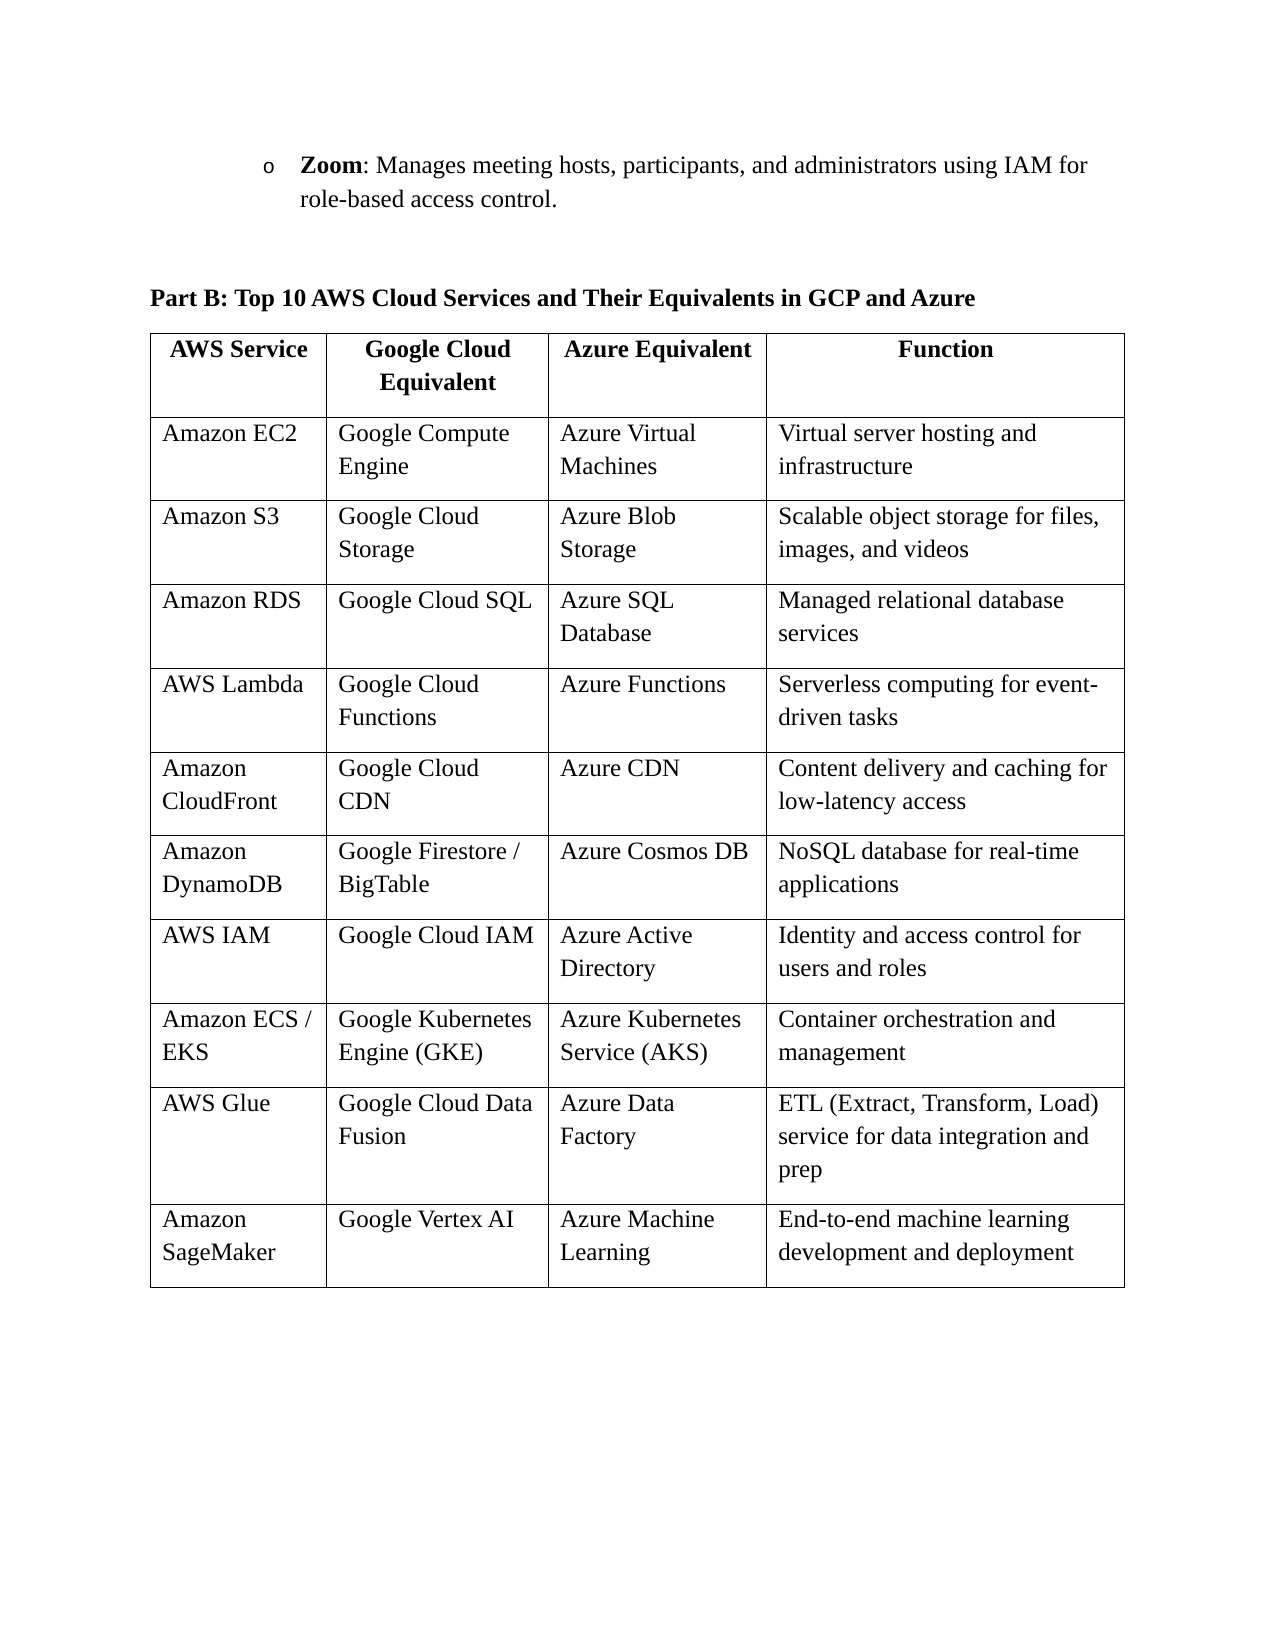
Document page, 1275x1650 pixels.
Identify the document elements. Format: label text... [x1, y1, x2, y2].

table_cell Azure Blob Storage [549, 501, 766, 584]
table_cell Azure Active Directory [549, 920, 766, 1003]
table_cell Google Cloud CDN [327, 753, 548, 835]
table_cell Google Compute Engine [327, 418, 548, 500]
table_cell AWS Glue [151, 1088, 326, 1203]
text Part B: Top 10 AWS Cloud Services and Their Equivalents in GCP and Azure [150, 283, 1125, 312]
table_cell Serverless computing for event-driven tasks [767, 669, 1124, 752]
table_cell Azure Virtual Machines [549, 418, 766, 500]
table_cell Azure SQL Database [549, 585, 766, 668]
table_cell Google Kubernetes Engine (GKE) [327, 1004, 548, 1087]
table_cell Google Cloud SQL [327, 585, 548, 668]
table_cell End-to-end machine learning development and deployment [767, 1205, 1124, 1287]
table_cell ETL (Extract, Transform, Load) service for data integration and prep [767, 1088, 1124, 1203]
table_cell Azure CDN [549, 753, 766, 835]
table_cell Amazon CloudFront [151, 753, 326, 835]
table_cell Azure Functions [549, 669, 766, 752]
table_cell Google Firestore / BigTable [327, 836, 548, 919]
table_cell Virtual server hosting and infrastructure [767, 418, 1124, 500]
table_cell Identity and access control for users and roles [767, 920, 1124, 1003]
table_cell Managed relational database services [767, 585, 1124, 668]
table_cell AWS IAM [151, 920, 326, 1003]
table_cell Azure Kubernetes Service (AKS) [549, 1004, 766, 1087]
table_cell Amazon EC2 [151, 418, 326, 500]
table_cell Amazon DynamoDB [151, 836, 326, 919]
table_cell Amazon ECS / EKS [151, 1004, 326, 1087]
table_cell Google Cloud Data Fusion [327, 1088, 548, 1203]
table_cell Azure Machine Learning [549, 1205, 766, 1287]
list Zoom: Manages meeting hosts, participants, and administrators using IAM for role-based access control. [262, 150, 1125, 213]
table_cell Google Cloud Functions [327, 669, 548, 752]
table_header AWS Service [151, 334, 326, 417]
table_cell Amazon S3 [151, 501, 326, 584]
table_header Google Cloud Equivalent [327, 334, 548, 417]
table_cell Azure Cosmos DB [549, 836, 766, 919]
table_cell Google Vertex AI [327, 1205, 548, 1287]
table_cell NoSQL database for real-time applications [767, 836, 1124, 919]
table_cell Content delivery and caching for low-latency access [767, 753, 1124, 835]
table_header Function [767, 334, 1124, 417]
table_cell Amazon RDS [151, 585, 326, 668]
table_cell Azure Data Factory [549, 1088, 766, 1203]
table_cell Google Cloud IAM [327, 920, 548, 1003]
table_cell Google Cloud Storage [327, 501, 548, 584]
table_cell Amazon SageMaker [151, 1205, 326, 1287]
table_cell AWS Lambda [151, 669, 326, 752]
table_cell Scalable object storage for files, images, and videos [767, 501, 1124, 584]
table_cell Container orchestration and management [767, 1004, 1124, 1087]
table_header Azure Equivalent [549, 334, 766, 417]
